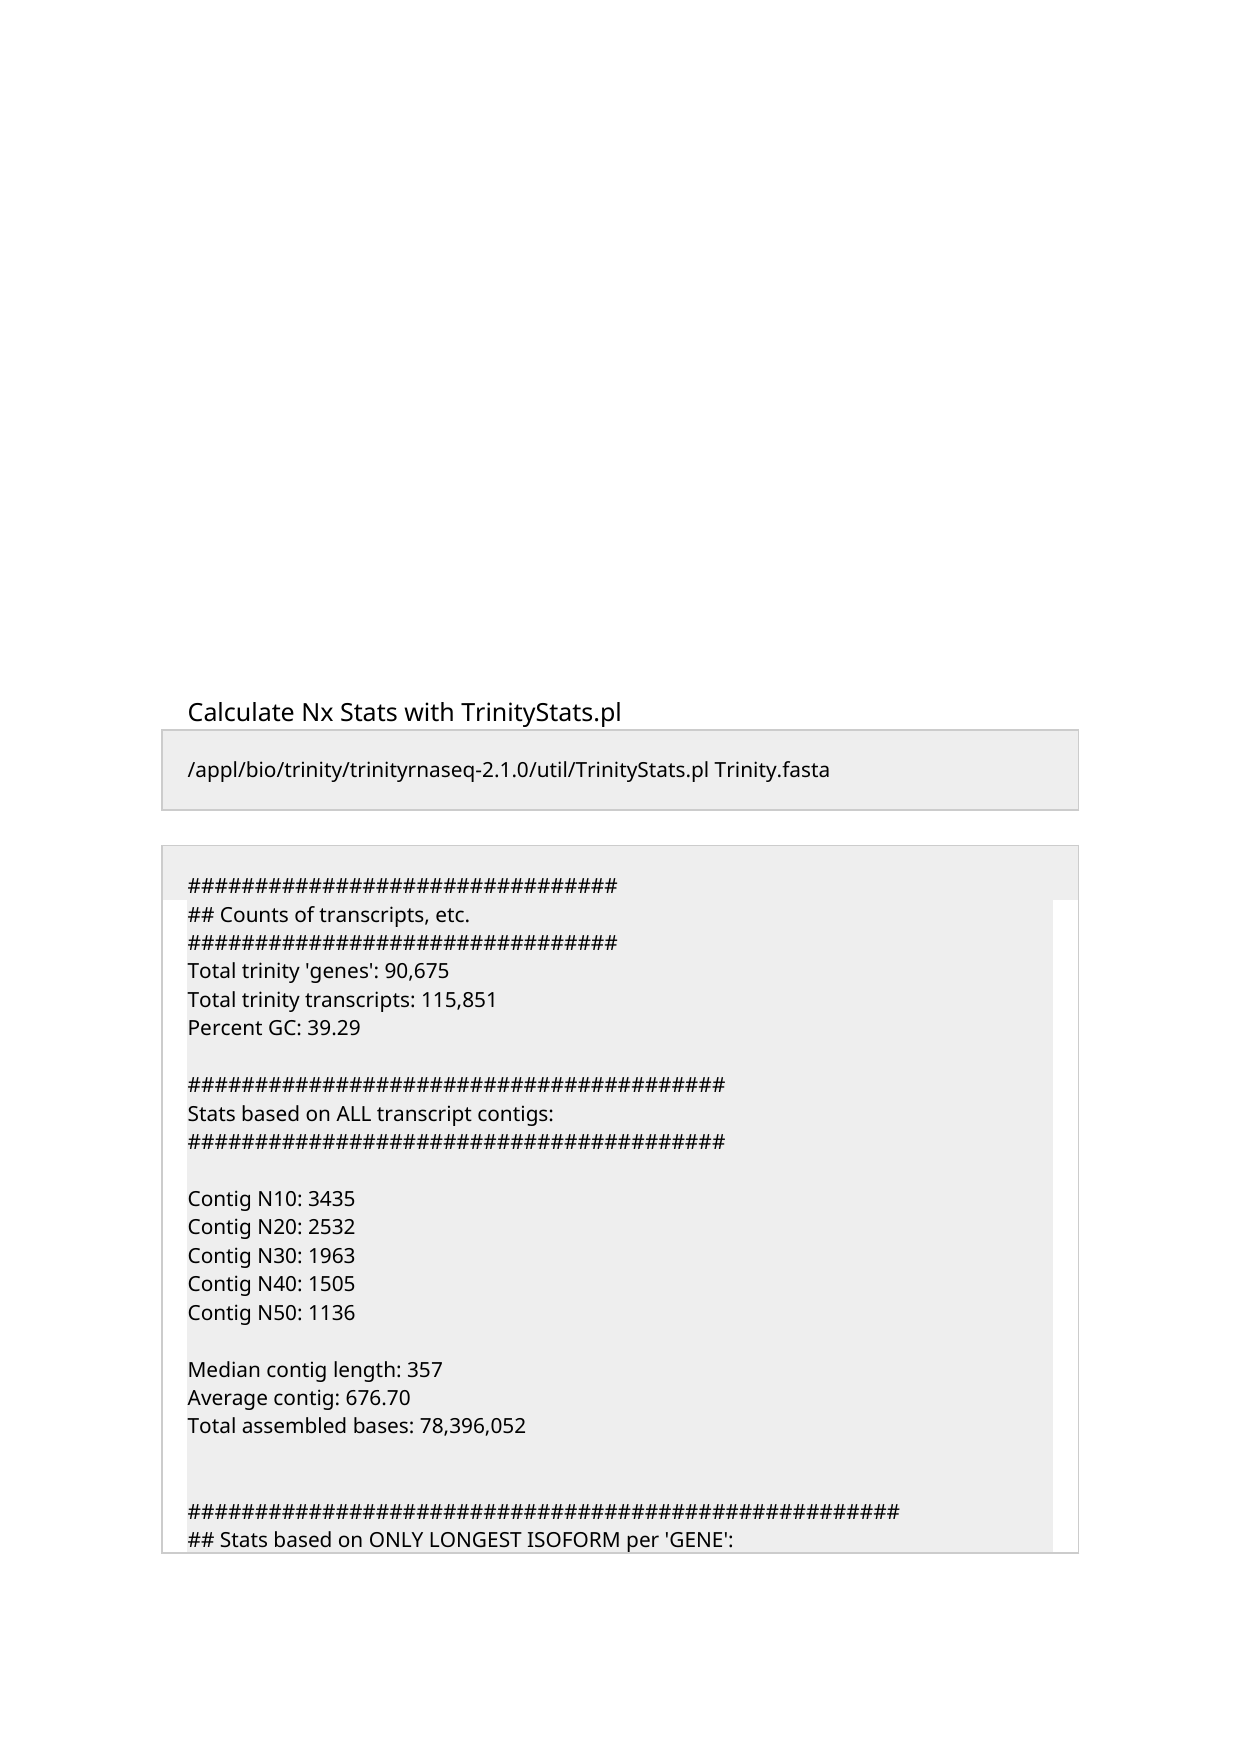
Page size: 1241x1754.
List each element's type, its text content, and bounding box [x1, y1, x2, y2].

text Median contig length: 357 [187, 1355, 1053, 1383]
text Contig N50: 1136 [187, 1298, 1053, 1326]
text ##################################################### [187, 1497, 1053, 1525]
text /appl/bio/trinity/trinityrnaseq-2.1.0/util/TrinityStats.pl Trinity.fasta [163, 731, 1078, 809]
text Percent GC: 39.29 [187, 1013, 1053, 1042]
text Calculate Nx Stats with TrinityStats.pl [187, 695, 1053, 729]
text ## Counts of transcripts, etc. [187, 900, 1053, 928]
text Contig N20: 2532 [187, 1212, 1053, 1241]
text ################################ [187, 928, 1053, 957]
text ## Stats based on ONLY LONGEST ISOFORM per 'GENE': [187, 1525, 1053, 1552]
text Contig N40: 1505 [187, 1269, 1053, 1298]
text ######################################## [187, 1127, 1053, 1156]
text Total trinity transcripts: 115,851 [187, 985, 1053, 1013]
text Contig N10: 3435 [187, 1184, 1053, 1212]
text Total trinity 'genes': 90,675 [187, 957, 1053, 985]
text Average contig: 676.70 [187, 1383, 1053, 1412]
text Contig N30: 1963 [187, 1241, 1053, 1269]
text ######################################## [187, 1070, 1053, 1099]
text Stats based on ALL transcript contigs: [187, 1099, 1053, 1127]
text ################################ [163, 846, 1078, 900]
text Total assembled bases: 78,396,052 [187, 1412, 1053, 1440]
